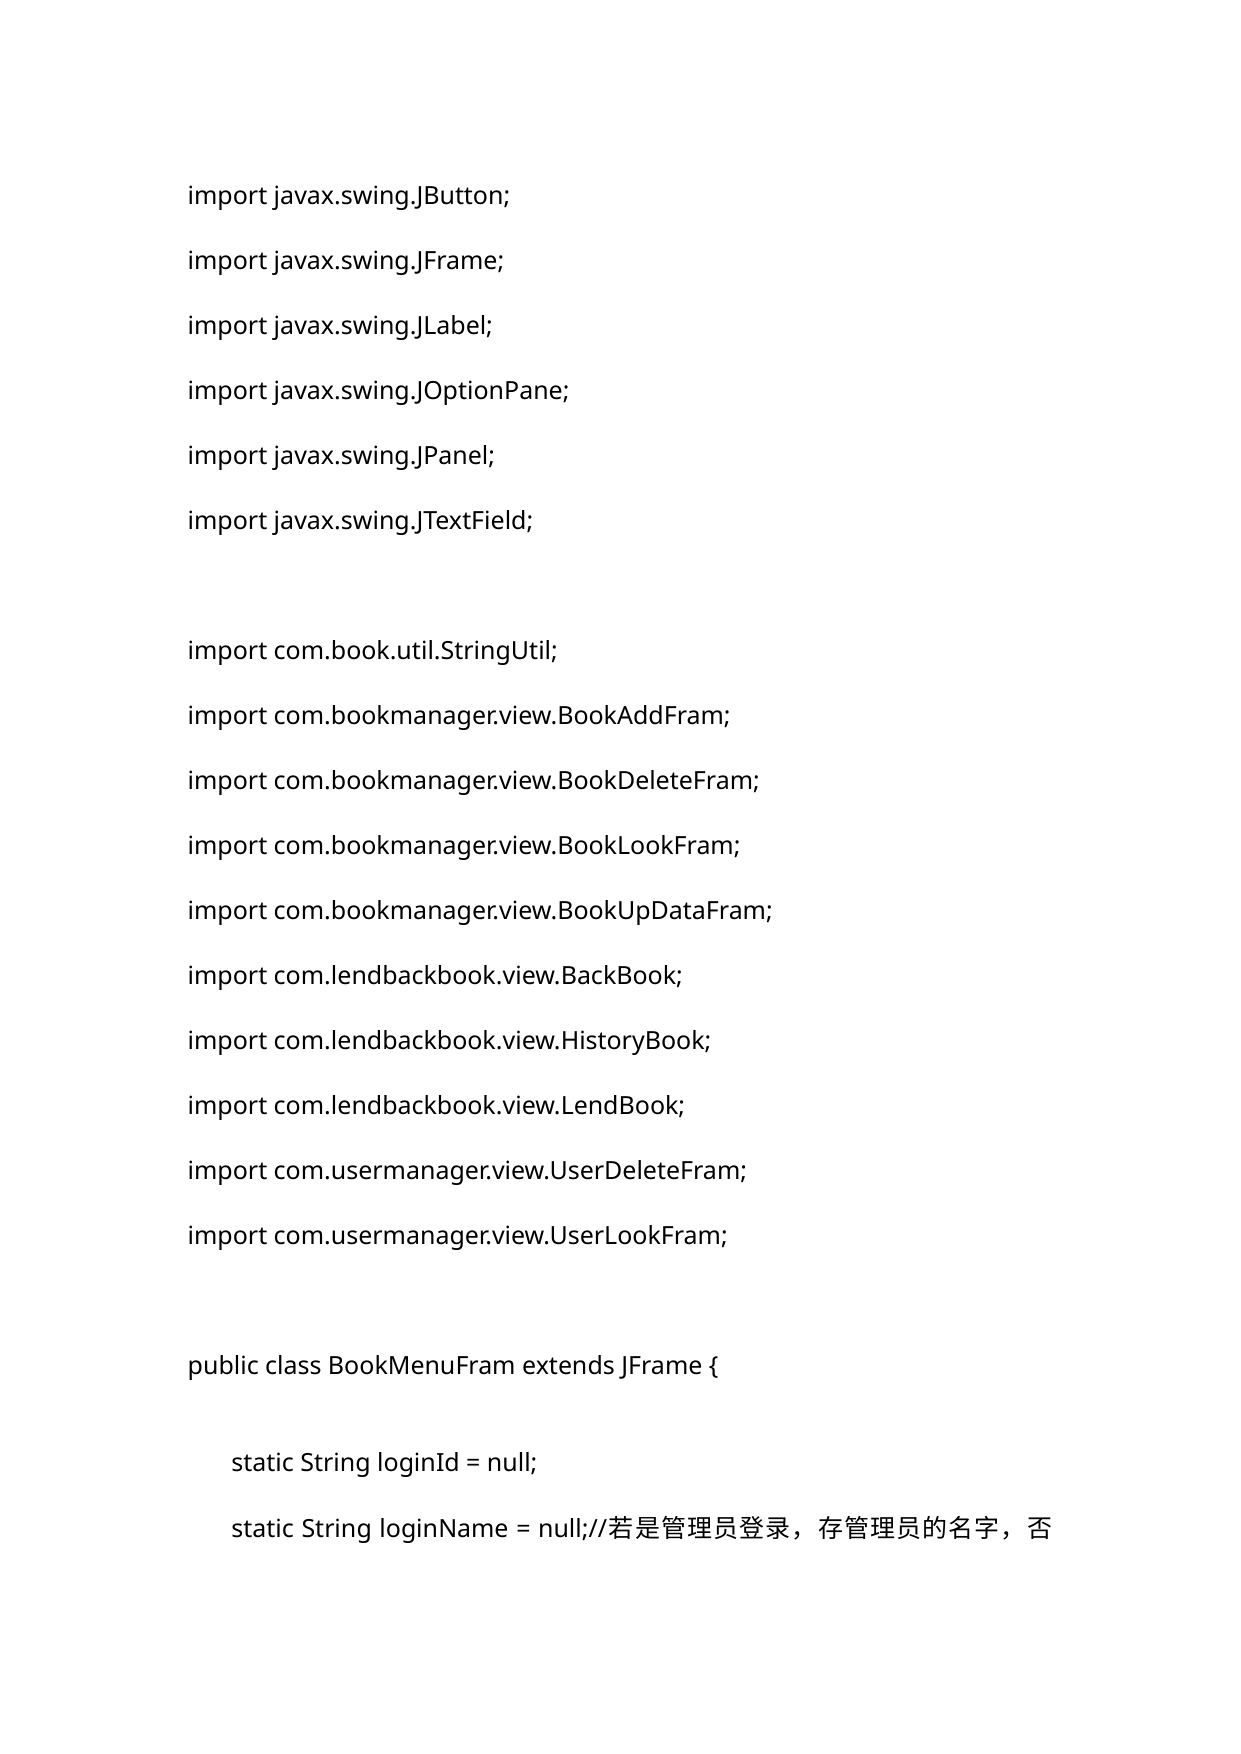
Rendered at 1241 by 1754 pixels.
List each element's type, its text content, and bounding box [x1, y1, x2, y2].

text import com.bookmanager.view.BookAddFram; [187, 682, 1053, 747]
text import javax.swing.JTextField; [187, 487, 1053, 552]
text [187, 1494, 1053, 1559]
text import com.lendbackbook.view.LendBook; [187, 1072, 1053, 1137]
text import com.usermanager.view.UserLookFram; [187, 1202, 1053, 1267]
text import com.usermanager.view.UserDeleteFram; [187, 1137, 1053, 1202]
text import com.bookmanager.view.BookUpDataFram; [187, 877, 1053, 942]
text import com.bookmanager.view.BookLookFram; [187, 812, 1053, 877]
text import javax.swing.JPanel; [187, 422, 1053, 487]
text import com.lendbackbook.view.BackBook; [187, 942, 1053, 1007]
text import com.book.util.StringUtil; [187, 617, 1053, 682]
text import javax.swing.JOptionPane; [187, 357, 1053, 422]
text import com.bookmanager.view.BookDeleteFram; [187, 747, 1053, 812]
text import javax.swing.JButton; [187, 162, 1053, 227]
text import javax.swing.JLabel; [187, 292, 1053, 357]
text static String loginId = null; [187, 1429, 1053, 1494]
text import com.lendbackbook.view.HistoryBook; [187, 1007, 1053, 1072]
text import javax.swing.JFrame; [187, 227, 1053, 292]
text public class BookMenuFram extends JFrame { [187, 1332, 1053, 1397]
